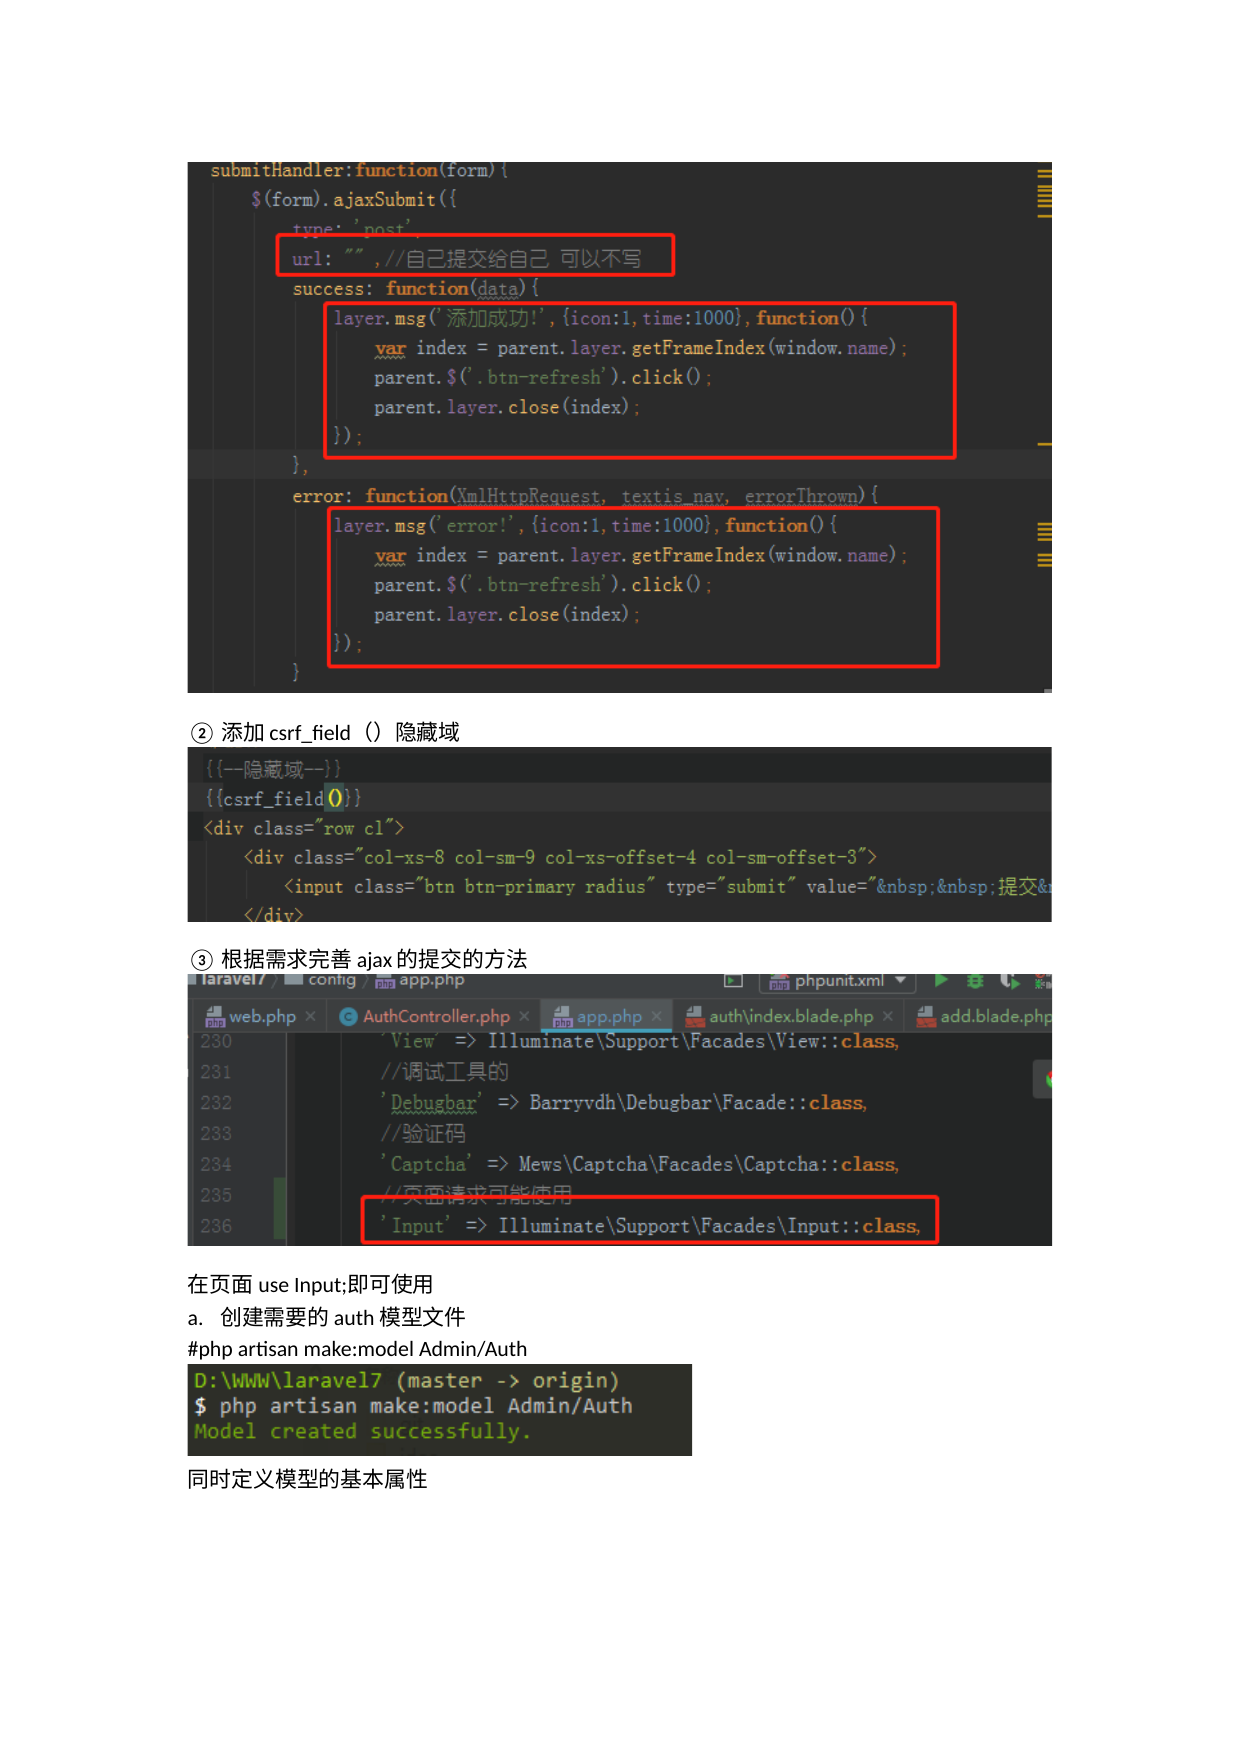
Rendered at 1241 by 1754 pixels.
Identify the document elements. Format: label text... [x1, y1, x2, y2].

list 创建需要的auth模型文件 [187, 1299, 1053, 1332]
text ②添加csrf_field（）隐藏域 [187, 714, 1053, 747]
picture [187, 747, 1052, 922]
picture [187, 974, 1053, 1246]
text ③根据需求完善ajax的提交的方法 [187, 942, 1053, 974]
list #php artisan make:model Admin/Auth [187, 1332, 1053, 1364]
text 在页面 use Input;即可使用 [187, 1267, 1053, 1299]
picture [187, 162, 1052, 693]
list 同时定义模型的基本属性 [187, 1462, 1053, 1494]
picture [187, 1364, 693, 1456]
